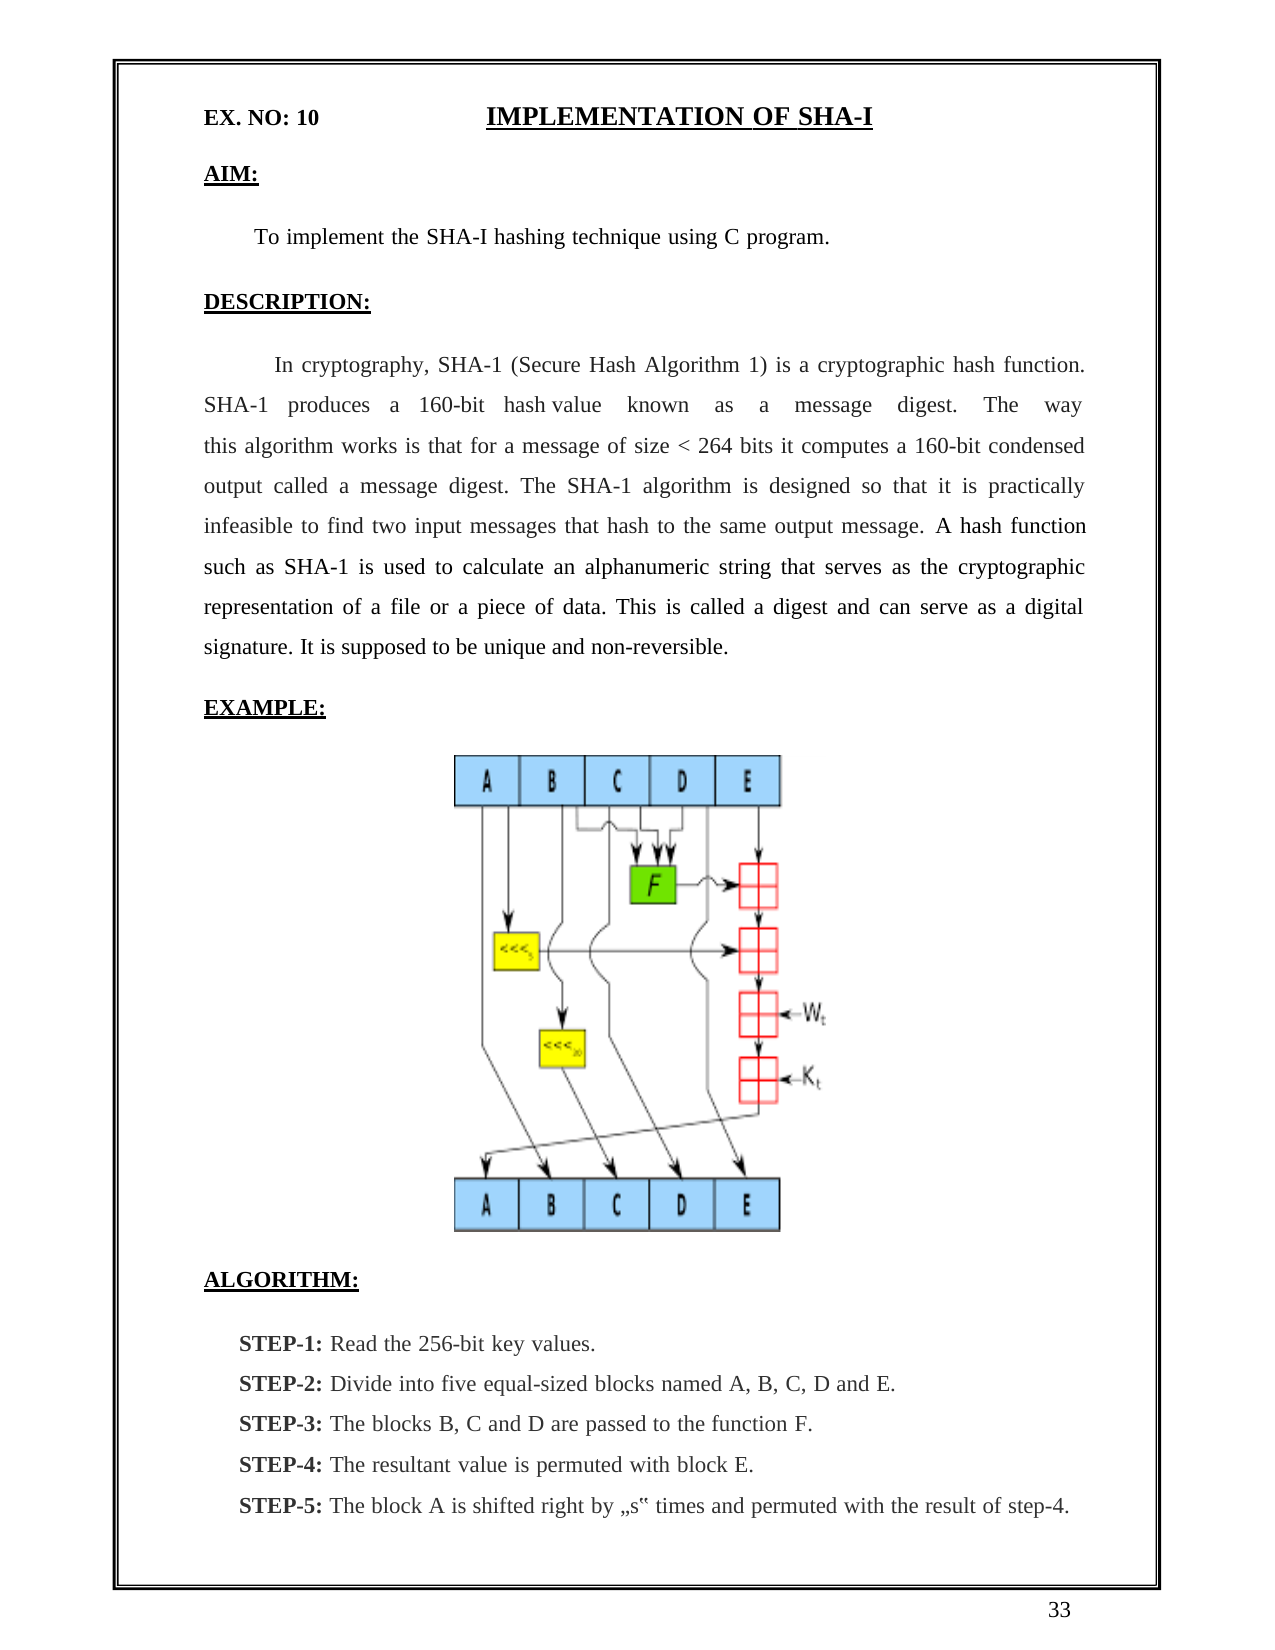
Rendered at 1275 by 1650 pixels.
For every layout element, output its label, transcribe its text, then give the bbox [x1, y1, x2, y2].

text To implement the SHA-I hashing technique using C program. [254, 223, 1098, 249]
picture [454, 755, 826, 1232]
text STEP-2: Divide into five equal-sized blocks named A, B, C, D and E. [239, 1370, 1098, 1397]
text STEP-1: Read the 256-bit key values. [239, 1330, 1098, 1356]
text EX. NO: 10 IMPLEMENTATION OF SHA-I [204, 101, 1098, 132]
text STEP-5: The block A is shifted right by „s‟ times and permuted with the result of step-4. [239, 1492, 1098, 1518]
text DESCRIPTION: [204, 288, 1098, 315]
text AIM: [204, 160, 1098, 187]
text In cryptography, SHA-1 (Secure Hash Algorithm 1) is a cryptographic hash function. SHA-1 produces a 160-bit hash value known as a message digest. The way this algorithm works is that for a message of size < 264 bits it computes a 160-bit condensed output called a message digest. The SHA-1 algorithm is designed so that it is practically infeasible to find two input messages that hash to the same output message. A hash function such as SHA-1 is used to calculate an alphanumeric string that serves as the cryptographic representation of a file or a piece of data. This is called a digest and can serve as a digital signature. It is supposed to be unique and non-reversible. [204, 351, 1087, 660]
text EXAMPLE: [204, 694, 1098, 720]
text STEP-3: The blocks B, C and D are passed to the function F. [239, 1410, 1098, 1437]
text ALGORITHM: [204, 1266, 1098, 1293]
text STEP-4: The resultant value is permuted with block E. [239, 1451, 1098, 1477]
